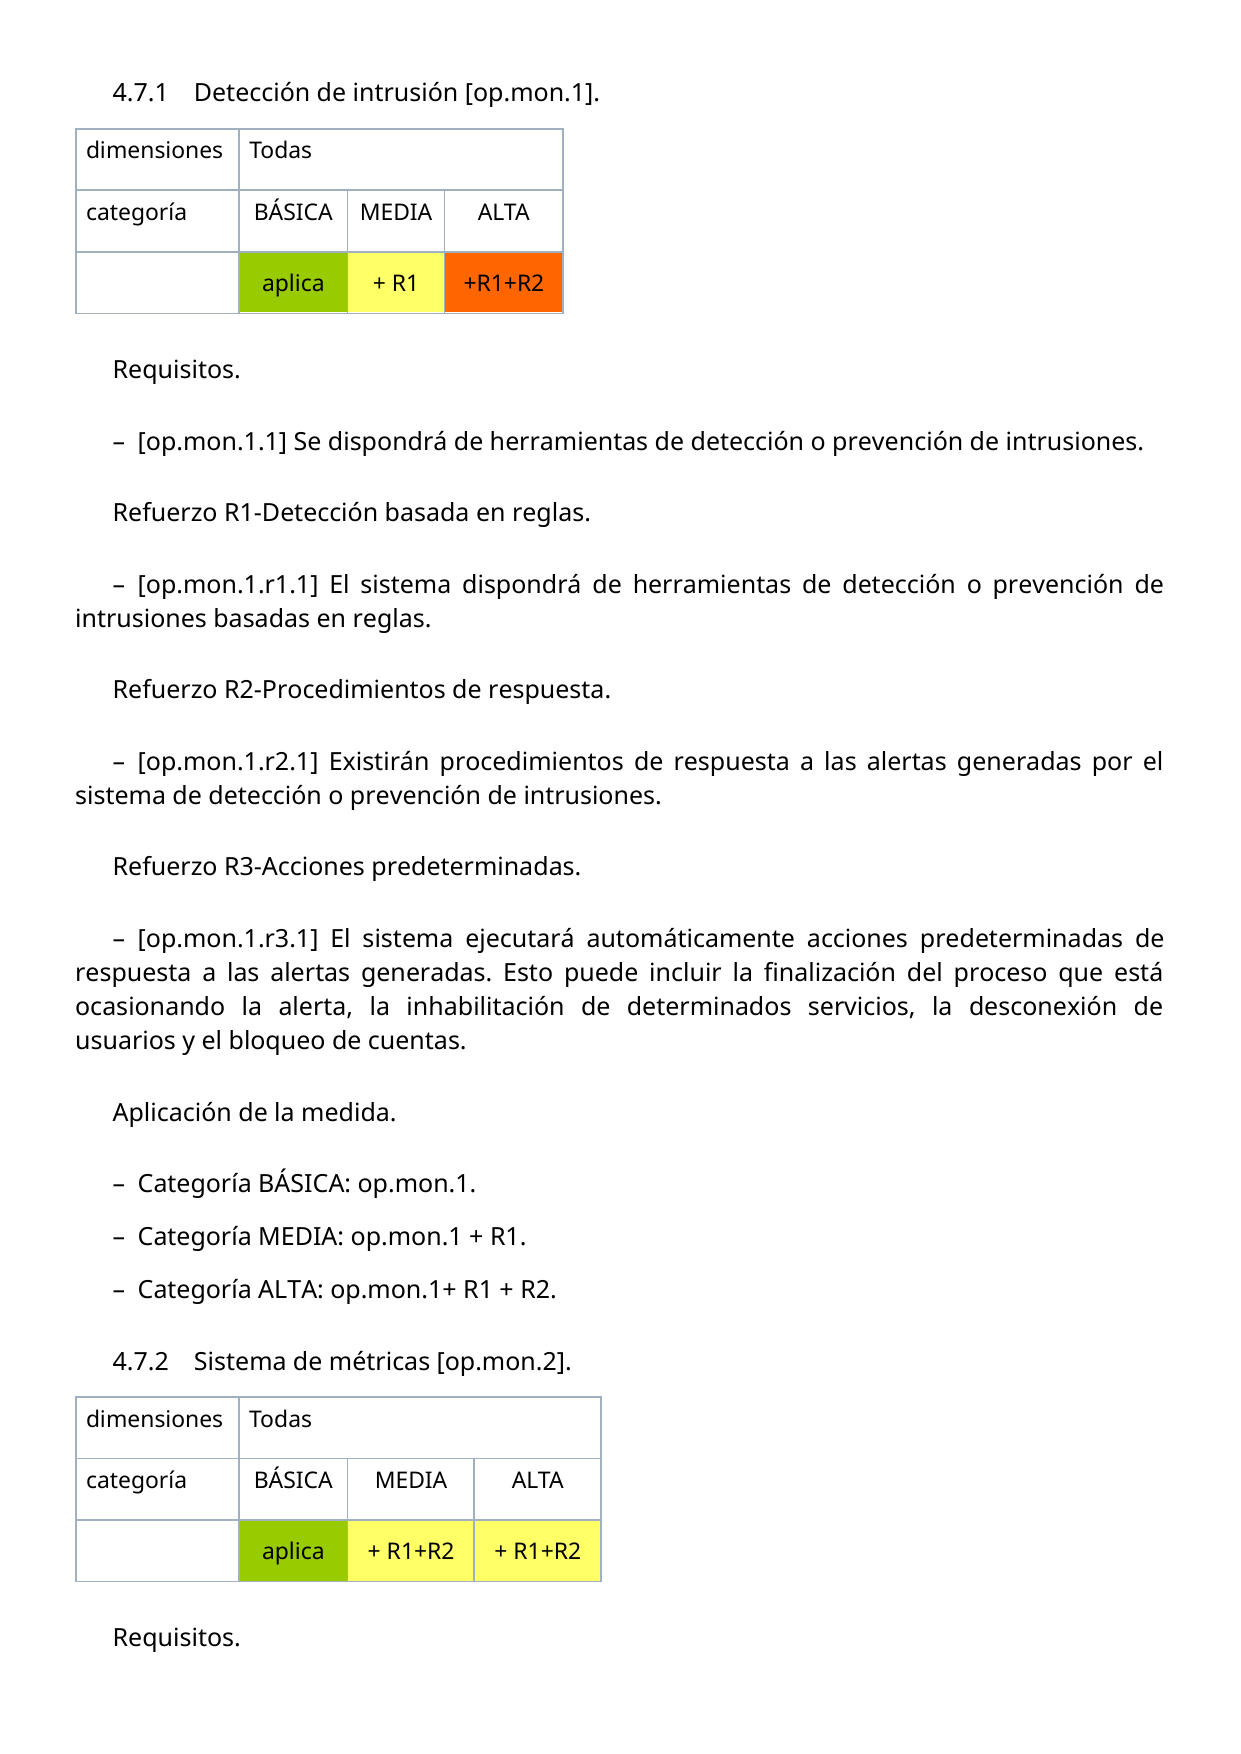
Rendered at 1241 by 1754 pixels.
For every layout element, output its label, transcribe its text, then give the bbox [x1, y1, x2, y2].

text – Categoría BÁSICA: op.mon.1. [75, 1166, 1165, 1200]
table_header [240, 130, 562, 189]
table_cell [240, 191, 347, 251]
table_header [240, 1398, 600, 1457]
text – [op.mon.1.r3.1] El sistema ejecutará automáticamente acciones predeterminadas de respuesta a las alertas generadas. Esto puede incluir la finalización del proceso que está ocasionando la alerta, la inhabilitación de determinados servicios, la desconexión de usuarios y el bloqueo de cuentas. [75, 921, 1165, 1057]
text Refuerzo R1-Detección basada en reglas. [75, 495, 1165, 529]
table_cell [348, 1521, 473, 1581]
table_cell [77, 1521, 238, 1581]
text – Categoría MEDIA: op.mon.1 + R1. [75, 1219, 1165, 1253]
text – [op.mon.1.r2.1] Existirán procedimientos de respuesta a las alertas generadas por el sistema de detección o prevención de intrusiones. [75, 743, 1165, 812]
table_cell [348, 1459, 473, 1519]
text 4.7.1 Detección de intrusión [op.mon.1]. [75, 75, 1165, 109]
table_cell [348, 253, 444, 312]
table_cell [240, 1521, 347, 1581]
text 4.7.2 Sistema de métricas [op.mon.2]. [75, 1343, 1165, 1377]
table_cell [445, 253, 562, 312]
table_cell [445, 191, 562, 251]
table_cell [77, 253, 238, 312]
text – Categoría ALTA: op.mon.1+ R1 + R2. [75, 1272, 1165, 1306]
text Refuerzo R3-Acciones predeterminadas. [75, 849, 1165, 883]
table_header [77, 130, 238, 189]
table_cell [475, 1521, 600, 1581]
text Aplicación de la medida. [75, 1094, 1165, 1128]
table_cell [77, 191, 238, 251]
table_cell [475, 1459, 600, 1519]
text Requisitos. [75, 352, 1165, 386]
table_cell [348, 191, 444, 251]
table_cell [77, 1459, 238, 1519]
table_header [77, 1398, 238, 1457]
text Refuerzo R2-Procedimientos de respuesta. [75, 672, 1165, 706]
text – [op.mon.1.r1.1] El sistema dispondrá de herramientas de detección o prevención de intrusiones basadas en reglas. [75, 566, 1165, 634]
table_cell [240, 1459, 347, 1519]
text Requisitos. [75, 1620, 1165, 1654]
text – [op.mon.1.1] Se dispondrá de herramientas de detección o prevención de intrusiones. [75, 423, 1165, 457]
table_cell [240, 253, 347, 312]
